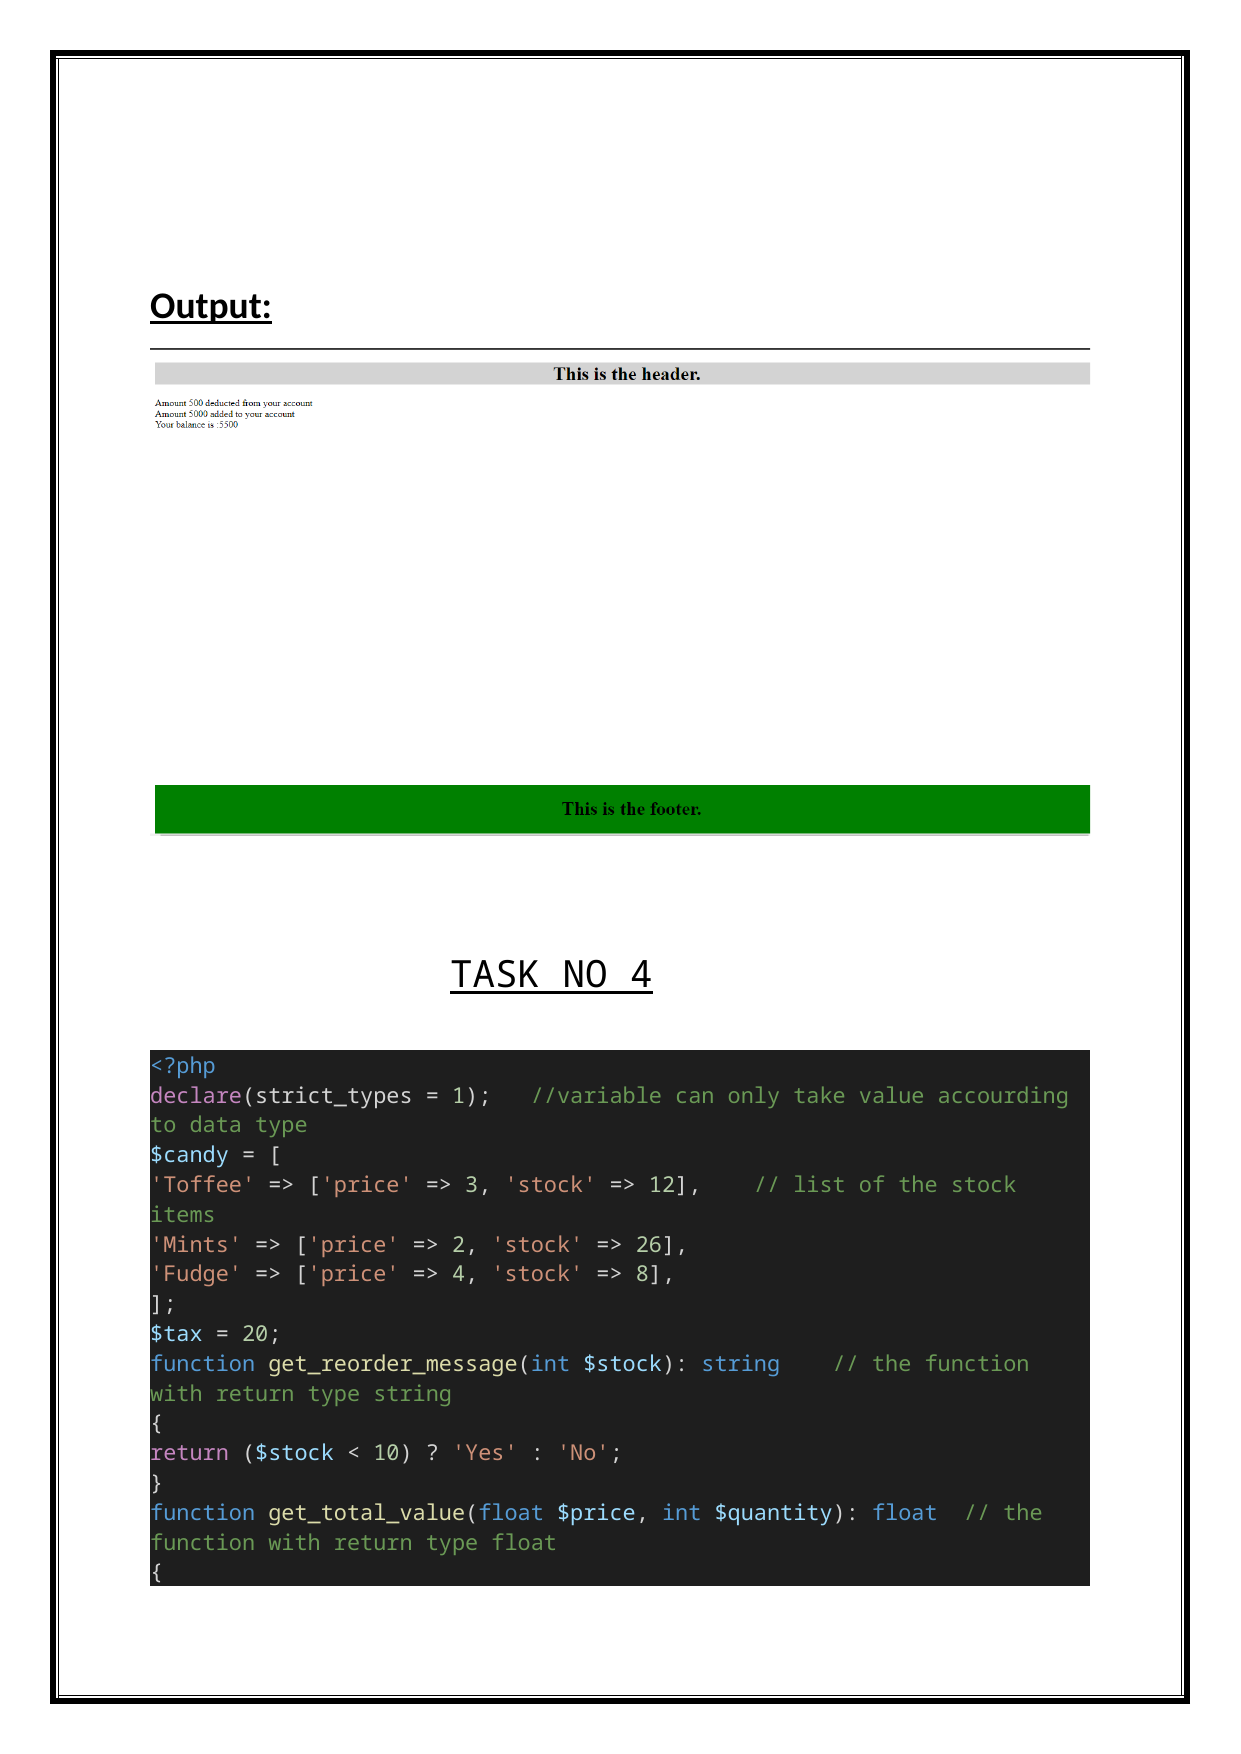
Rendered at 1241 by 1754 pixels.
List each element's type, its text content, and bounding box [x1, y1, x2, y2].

text } [150, 1467, 1090, 1497]
text $tax = 20; [150, 1318, 1090, 1348]
text 'Mints' => ['price' => 2, 'stock' => 26], [150, 1229, 1090, 1258]
text 'Fudge' => ['price' => 4, 'stock' => 8], [150, 1258, 1090, 1288]
text { [150, 1407, 1090, 1437]
text 'Toffee' => ['price' => 3, 'stock' => 12], // list of the stock items [150, 1169, 1090, 1229]
picture [150, 348, 1091, 836]
text Output: [150, 282, 1090, 328]
text function get_total_value(float $price, int $quantity): float // the function with return type float [150, 1497, 1090, 1556]
text function get_reorder_message(int $stock): string // the function with return type string [150, 1348, 1090, 1407]
text return ($stock < 10) ? 'Yes' : 'No'; [150, 1437, 1090, 1467]
text ]; [150, 1288, 1090, 1318]
text declare(strict_types = 1); //variable can only take value accourding to data type [150, 1080, 1090, 1139]
text TASK NO 4 [450, 948, 1090, 999]
text <?php [150, 1050, 1090, 1080]
text $candy = [ [150, 1139, 1090, 1169]
text { [150, 1556, 1090, 1586]
